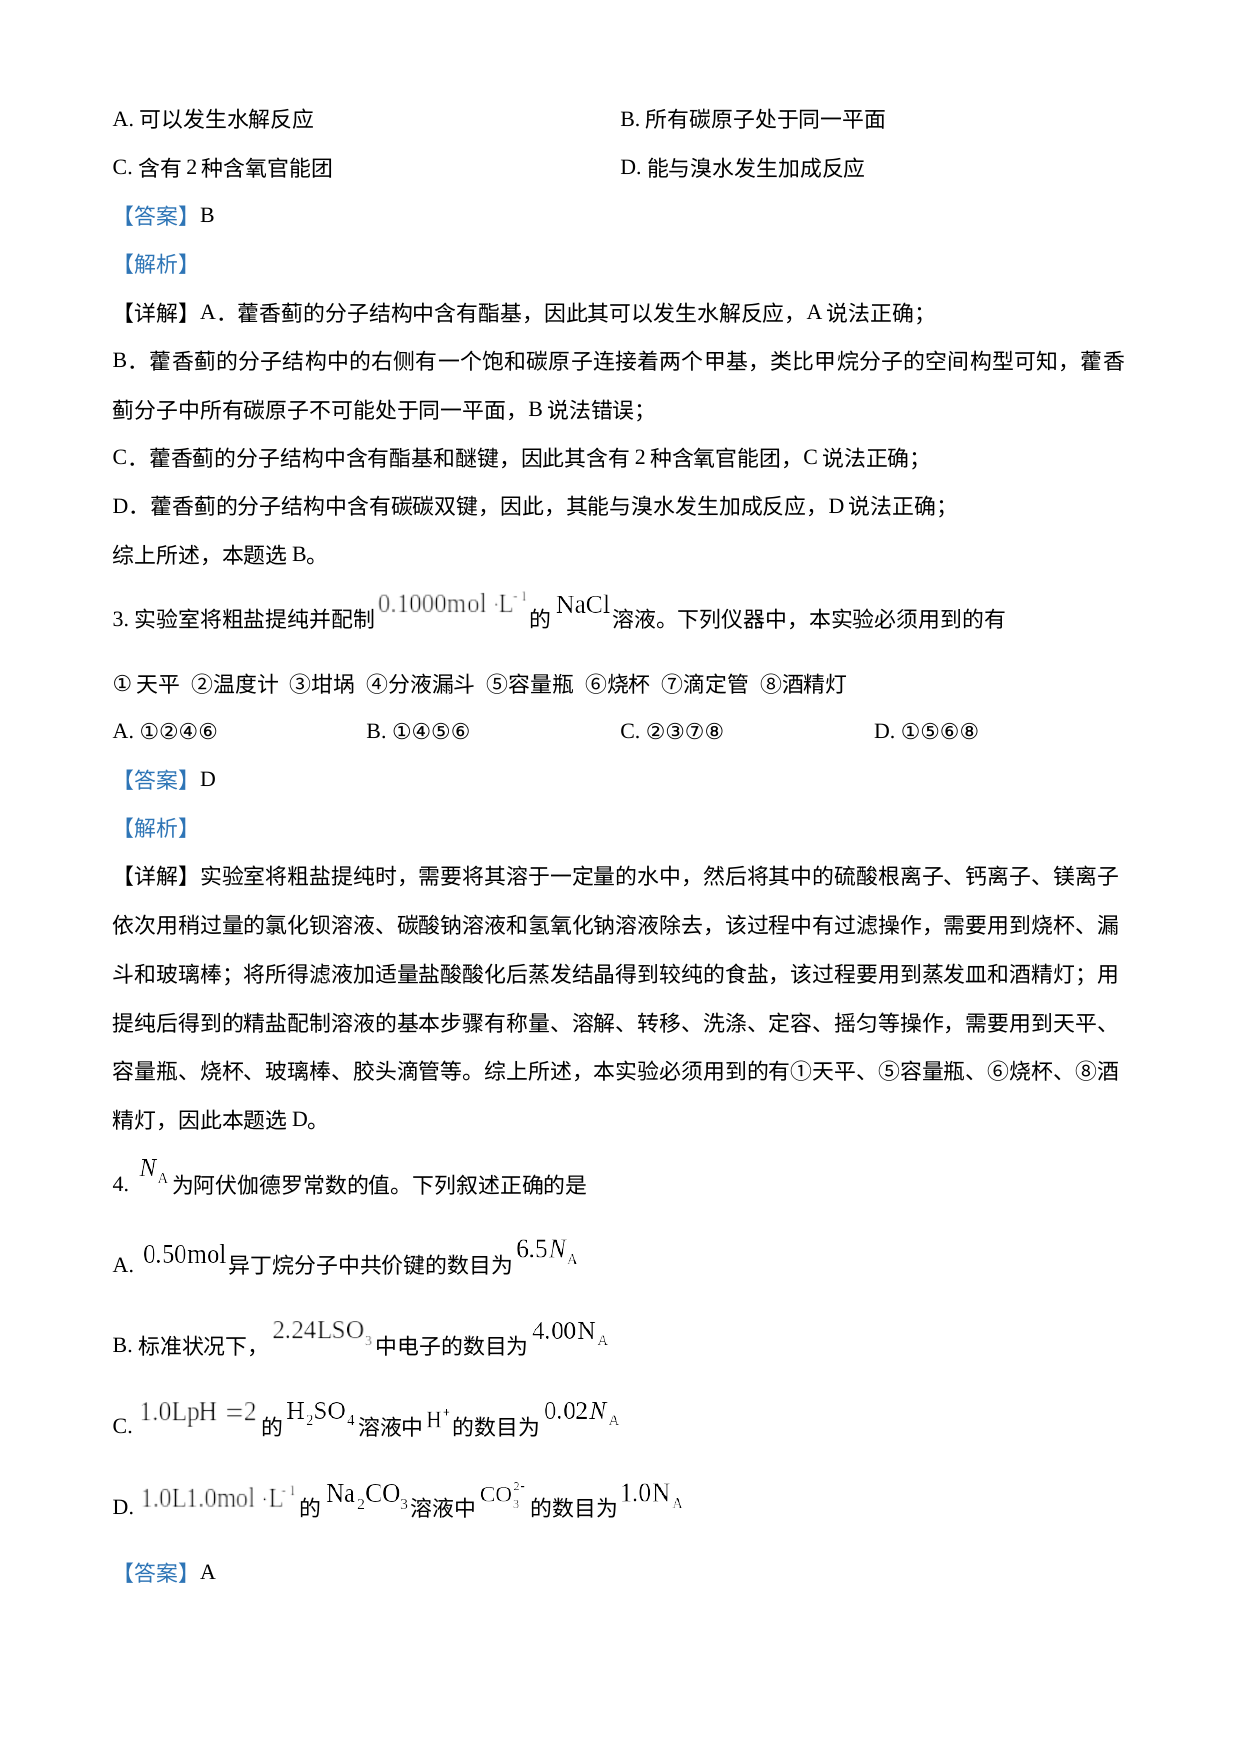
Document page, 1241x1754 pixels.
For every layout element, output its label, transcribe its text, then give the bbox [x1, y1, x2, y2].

text 综上所述，本题选B。 [112, 537, 1128, 570]
text 【答案】D [112, 762, 1128, 795]
text D. 的溶液中的数目为 [112, 1474, 1128, 1539]
text 4. 为阿伏伽德罗常数的值。下列叙述正确的是 [112, 1151, 1128, 1216]
text ①天平 ②温度计 ③坩埚 ④分液漏斗 ⑤容量瓶 ⑥烧杯 ⑦滴定管 ⑧酒精灯 [112, 666, 1128, 699]
text 【解析】 [112, 811, 1128, 843]
text D．藿香蓟的分子结构中含有碳碳双键，因此，其能与溴水发生加成反应，D说法正确； [112, 489, 1128, 521]
text A. 可以发生水解反应 B. 所有碳原子处于同一平面 [112, 102, 1128, 134]
text 【答案】B [112, 198, 1128, 231]
text 【详解】实验室将粗盐提纯时，需要将其溶于一定量的水中，然后将其中的硫酸根离子、钙离子、镁离子依次用稍过量的氯化钡溶液、碳酸钠溶液和氢氧化钠溶液除去，该过程中有过滤操作，需要用到烧杯、漏斗和玻璃棒；将所得滤液加适量盐酸酸化后蒸发结晶得到较纯的食盐，该过程要用到蒸发皿和酒精灯；用提纯后得到的精盐配制溶液的基本步骤有称量、溶解、转移、洗涤、定容、摇匀等操作，需要用到天平、容量瓶、烧杯、玻璃棒、胶头滴管等。综上所述，本实验必须用到的有①天平、⑤容量瓶、⑥烧杯、⑧酒精灯，因此本题选D。 [112, 859, 1128, 1135]
text C. 含有2种含氧官能团 D. 能与溴水发生加成反应 [112, 150, 1128, 183]
text 【解析】 [112, 247, 1128, 279]
text 【详解】A．藿香蓟的分子结构中含有酯基，因此其可以发生水解反应，A说法正确； [112, 295, 1128, 328]
text C．藿香蓟的分子结构中含有酯基和醚键，因此其含有2种含氧官能团，C说法正确； [112, 441, 1128, 473]
text B. 标准状况下，中电子的数目为 [112, 1313, 1128, 1378]
text A. 异丁烷分子中共价键的数目为 [112, 1232, 1128, 1297]
text C. 的溶液中的数目为 [112, 1393, 1128, 1458]
text 【答案】A [112, 1555, 1128, 1588]
text B．藿香蓟的分子结构中的右侧有一个饱和碳原子连接着两个甲基，类比甲烷分子的空间构型可知，藿香蓟分子中所有碳原子不可能处于同一平面，B说法错误； [112, 343, 1128, 425]
text 3. 实验室将粗盐提纯并配制的溶液。下列仪器中，本实验必须用到的有 [112, 586, 1128, 651]
text A. ①②④⑥ B. ①④⑤⑥ C. ②③⑦⑧ D. ①⑤⑥⑧ [112, 715, 1128, 747]
